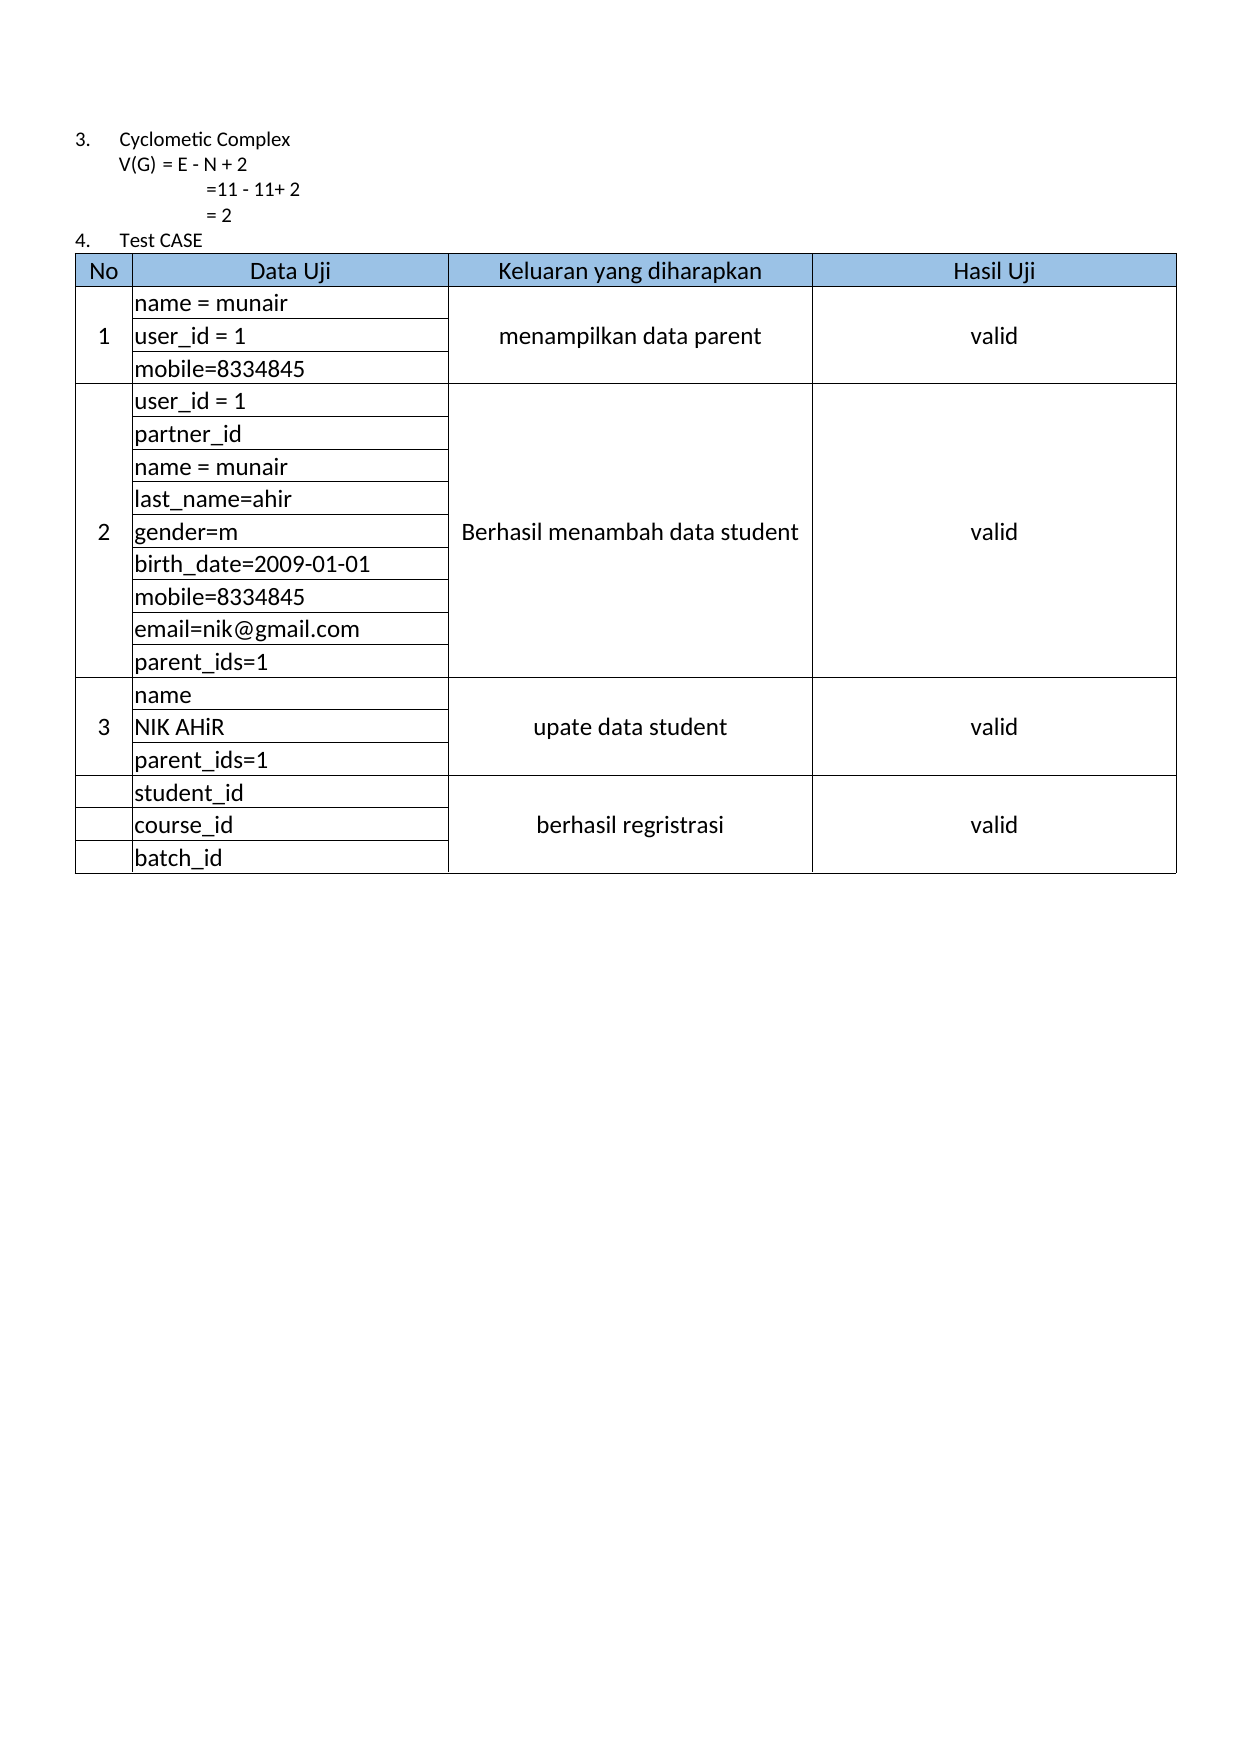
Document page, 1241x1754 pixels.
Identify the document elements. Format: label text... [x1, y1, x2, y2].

table_header Keluaran yang diharapkan [449, 254, 812, 286]
table_cell 1 [76, 287, 132, 383]
table_cell NIK AHiR [133, 710, 448, 742]
table_cell [76, 841, 132, 872]
table_cell [76, 808, 132, 840]
table_cell upate data student [449, 678, 812, 774]
table_header No [76, 254, 132, 286]
table_cell valid [813, 287, 1176, 383]
list Test CASE [75, 227, 1165, 253]
table_cell email=nik@gmail.com [133, 613, 448, 644]
table_cell 2 [76, 384, 132, 677]
table_cell parent_ids=1 [133, 645, 448, 677]
list = 2 [162, 202, 1165, 227]
table_cell valid [813, 678, 1176, 774]
table_cell name = munair [133, 287, 448, 318]
table_cell name [133, 678, 448, 709]
table_cell valid [813, 384, 1176, 677]
list =11 - 11+ 2 [162, 177, 1165, 202]
table_cell valid [813, 776, 1176, 872]
table_cell parent_ids=1 [133, 743, 448, 774]
table_cell mobile=8334845 [133, 352, 448, 383]
table_cell user_id = 1 [133, 319, 448, 351]
table_cell course_id [133, 808, 448, 840]
table_cell batch_id [133, 841, 448, 872]
table_cell birth_date=2009-01-01 [133, 548, 448, 579]
table_cell 3 [76, 678, 132, 774]
table_cell partner_id [133, 417, 448, 448]
table_cell name = munair [133, 450, 448, 481]
table_cell user_id = 1 [133, 384, 448, 416]
table_cell mobile=8334845 [133, 580, 448, 612]
table_cell gender=m [133, 515, 448, 546]
table_header Hasil Uji [813, 254, 1176, 286]
table_cell berhasil regristrasi [449, 776, 812, 872]
table_cell student_id [133, 776, 448, 807]
table_cell [76, 776, 132, 807]
table_cell Berhasil menambah data student [449, 384, 812, 677]
table_cell menampilkan data parent [449, 287, 812, 383]
table_cell last_name=ahir [133, 482, 448, 514]
table_header Data Uji [133, 254, 448, 286]
list V(G) = E - N + 2 [75, 151, 1165, 177]
list Cyclometic Complex [75, 126, 1165, 151]
